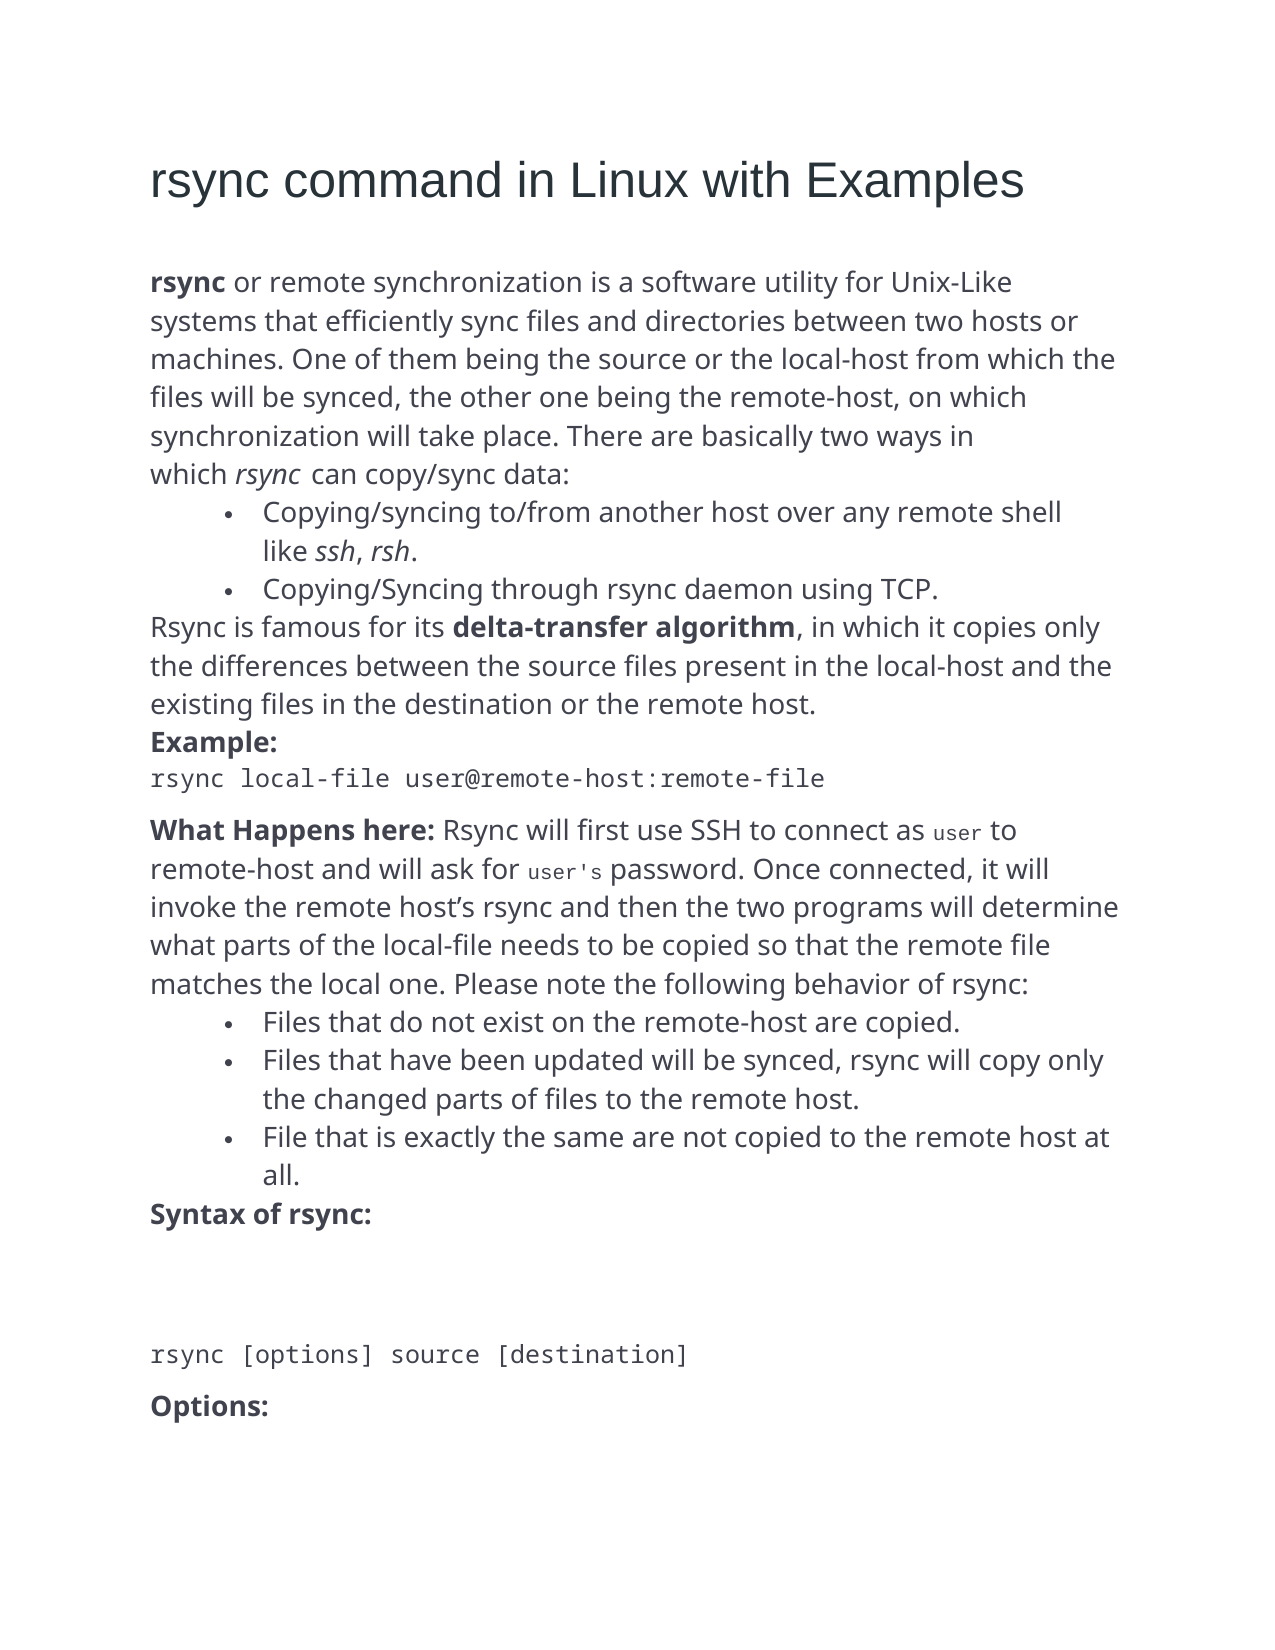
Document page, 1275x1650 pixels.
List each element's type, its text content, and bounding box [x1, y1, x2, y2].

list Files that do not exist on the remote-host are copied. [225, 1002, 1125, 1041]
text Rsync is famous for its delta-transfer algorithm, in which it copies only the differences between the source files present in the local-host and the existing files in the destination or the remote host. [150, 608, 1125, 723]
list Files that have been updated will be synced, rsync will copy only the changed parts of files to the remote host. [225, 1041, 1125, 1117]
text rsync [options] source [destination] [150, 1337, 1125, 1371]
text Example: [150, 723, 1125, 761]
text Options: [150, 1387, 1125, 1425]
list Copying/syncing to/from another host over any remote shell like ssh, rsh. [225, 493, 1125, 569]
text Syntax of rsync: [150, 1194, 1125, 1232]
text rsync or remote synchronization is a software utility for Unix-Like systems that efficiently sync files and directories between two hosts or machines. One of them being the source or the local-host from which the files will be synced, the other one being the remote-host, on which synchronization will take place. There are basically two ways in which rsync can copy/sync data: [150, 263, 1125, 493]
list File that is exactly the same are not copied to the remote host at all. [225, 1117, 1125, 1194]
text rsync local-file user@remote-host:remote-file [150, 761, 1125, 795]
list Copying/Syncing through rsync daemon using TCP. [225, 569, 1125, 608]
text What Happens here: Rsync will first use SSH to connect as user to remote-host and will ask for user's password. Once connected, it will invoke the remote host’s rsync and then the two programs will determine what parts of the local-file needs to be copied so that the remote file matches the local one. Please note the following behavior of rsync: [150, 811, 1125, 1002]
text rsync command in Linux with Examples [150, 150, 1125, 207]
